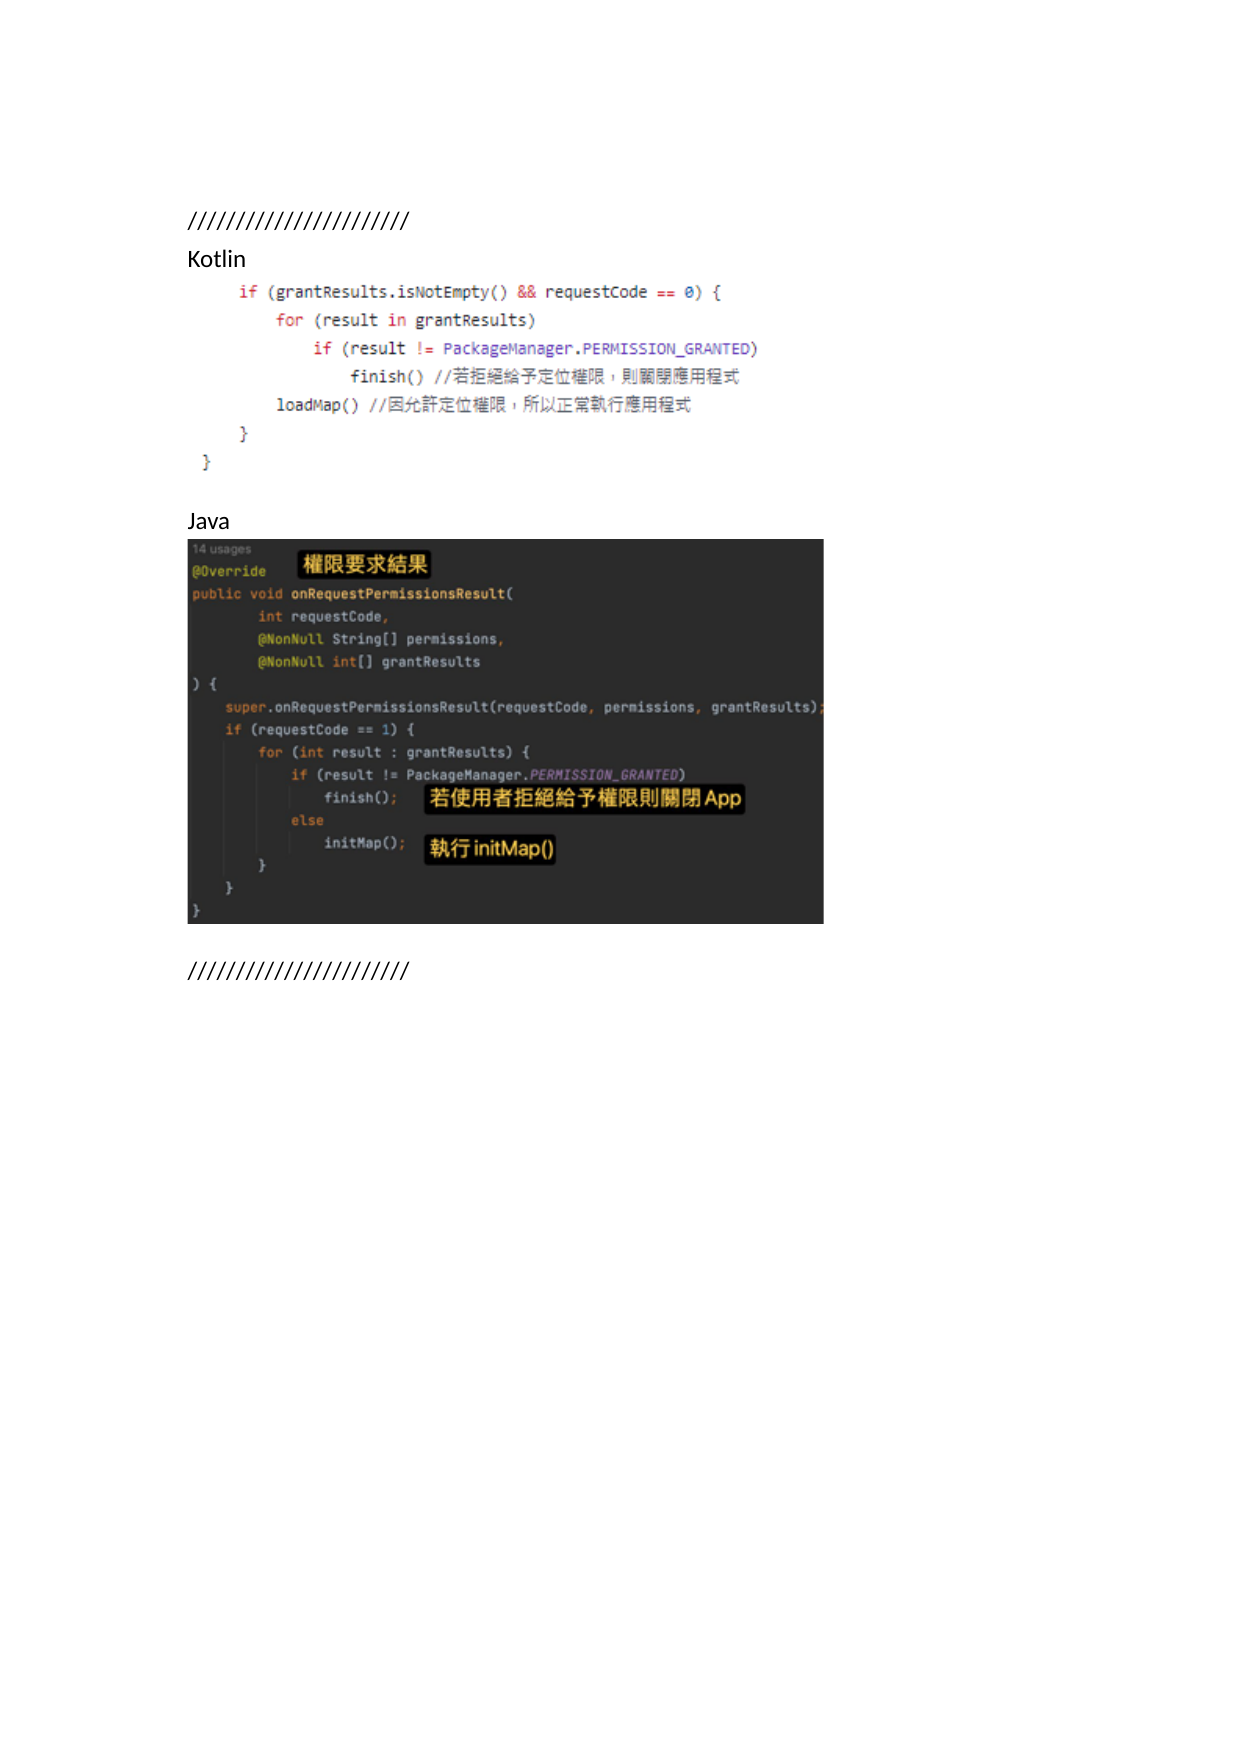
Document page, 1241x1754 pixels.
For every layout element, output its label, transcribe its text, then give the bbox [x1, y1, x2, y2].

text Kotlin [187, 239, 1053, 277]
picture [187, 539, 824, 924]
text Java [187, 502, 1053, 539]
text /////////////////////// [187, 202, 1053, 239]
text /////////////////////// [187, 952, 1053, 989]
picture [187, 277, 766, 477]
